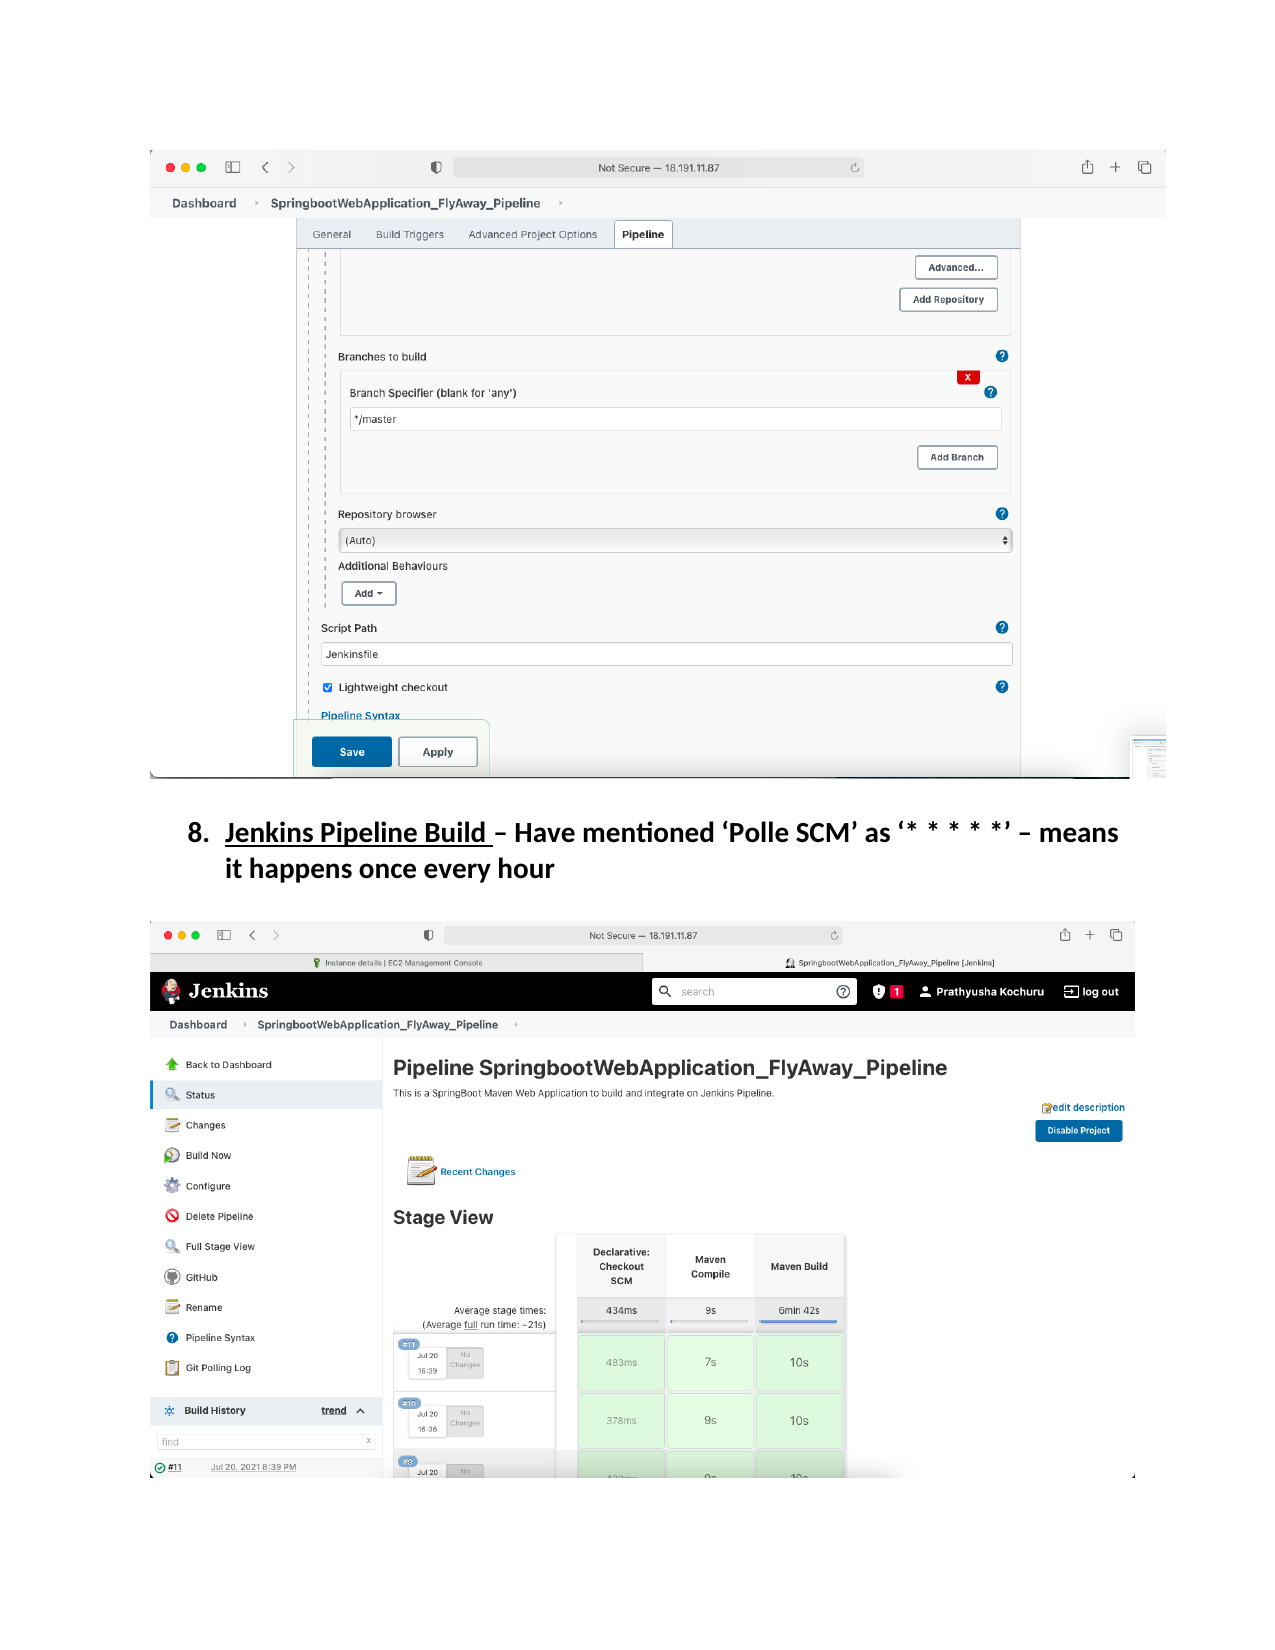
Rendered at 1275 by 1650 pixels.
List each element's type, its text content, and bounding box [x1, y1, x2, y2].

picture [150, 150, 1166, 779]
list Jenkins Pipeline Build – Have mentioned ‘Polle SCM’ as ‘* * * * *’ – means it happens once every hour [187, 814, 1125, 886]
picture [150, 921, 1135, 1478]
